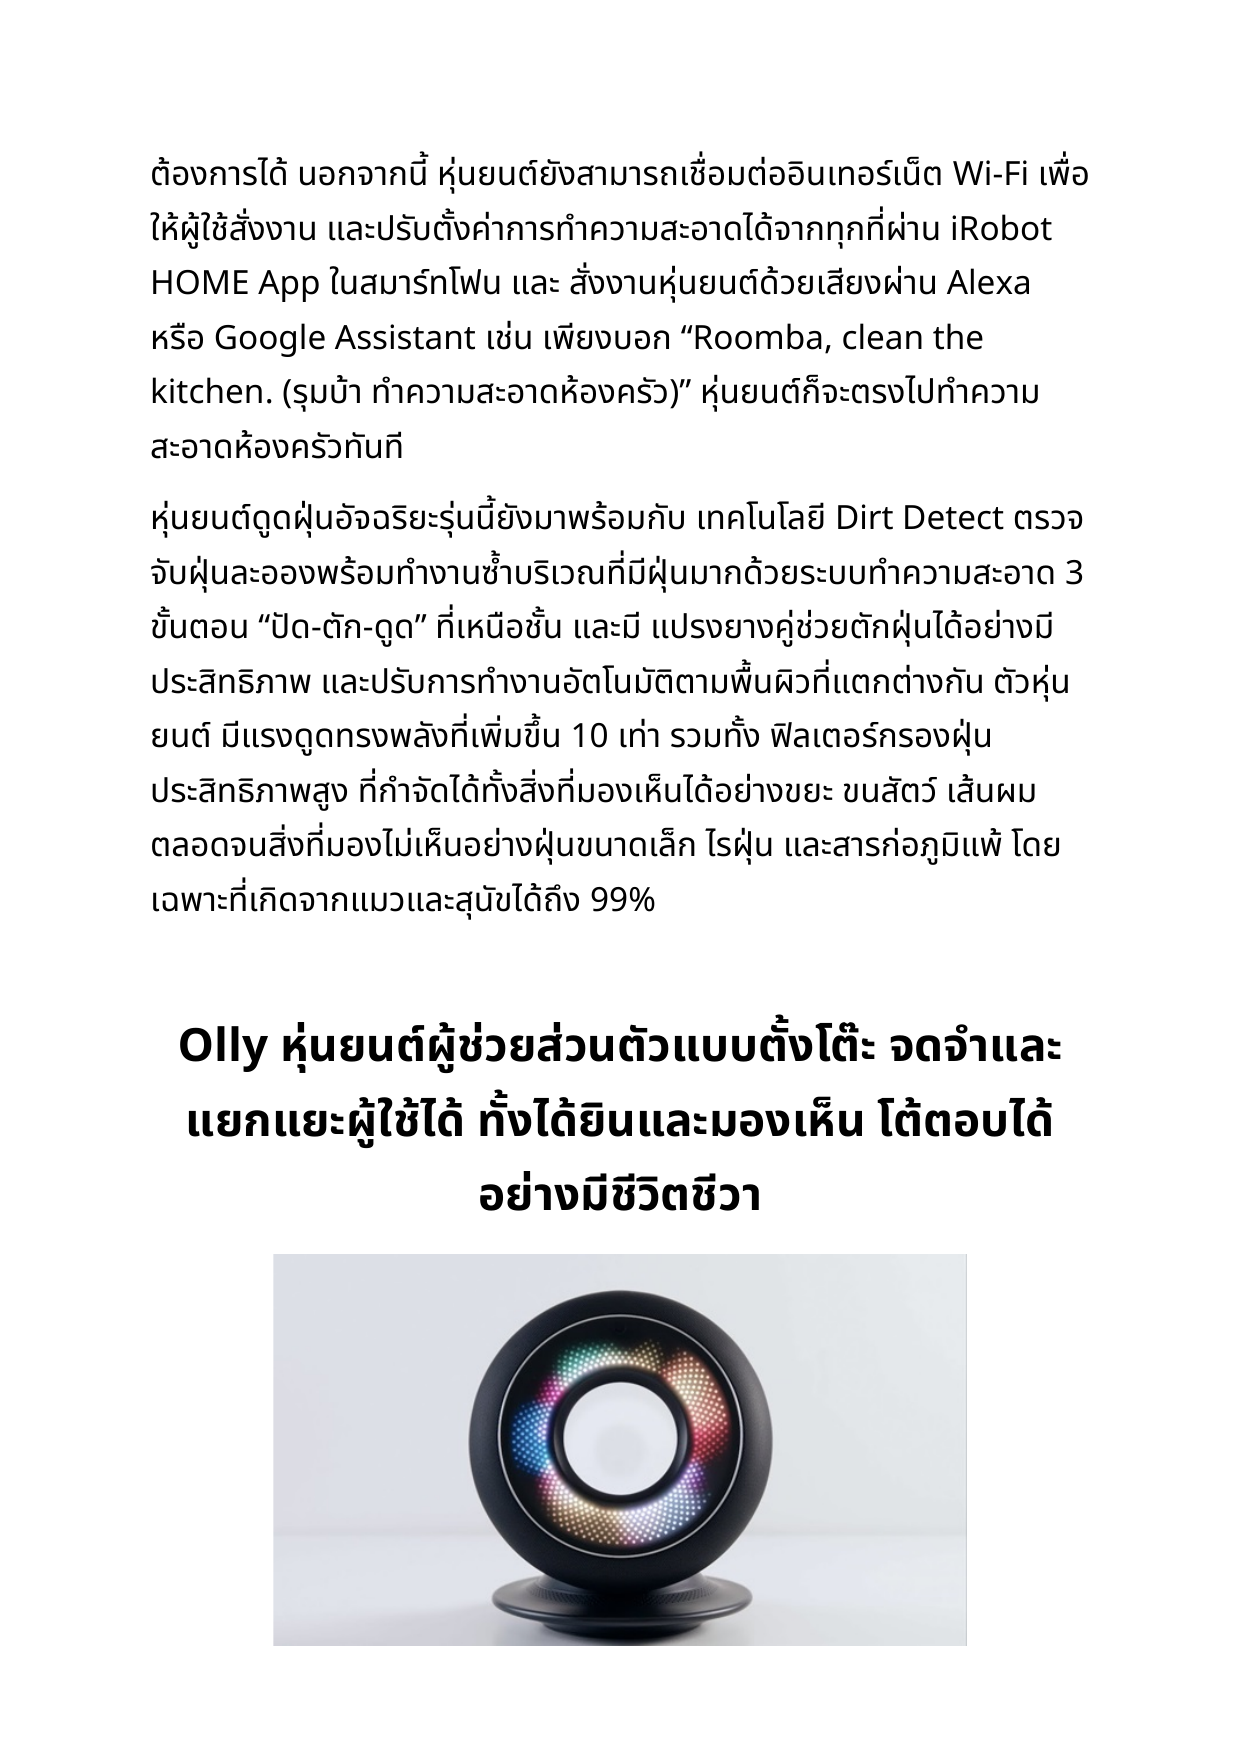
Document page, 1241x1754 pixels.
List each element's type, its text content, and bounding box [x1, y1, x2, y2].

text หุ่นยนต์ดูดฝุ่นอัจฉริยะรุ่นนี้ยังมาพร้อมกับ เทคโนโลยี Dirt Detect ตรวจจับฝุ่นละอองพร้อมทำงานซ้ำบริเวณที่มีฝุ่นมากด้วยระบบทำความสะอาด 3 ขั้นตอน “ปัด-ตัก-ดูด” ที่เหนือชั้น และมี แปรงยางคู่ช่วยตักฝุ่นได้อย่างมีประสิทธิภาพ และปรับการทำงานอัตโนมัติตามพื้นผิวที่แตกต่างกัน ตัวหุ่นยนต์ มีแรงดูดทรงพลังที่เพิ่มขึ้น 10 เท่า รวมทั้ง ฟิลเตอร์กรองฝุ่นประสิทธิภาพสูง ที่กำจัดได้ทั้งสิ่งที่มองเห็นได้อย่างขยะ ขนสัตว์ เส้นผม ตลอดจนสิ่งที่มองไม่เห็นอย่างฝุ่นขนาดเล็ก ไรฝุ่น และสารก่อภูมิแพ้ โดยเฉพาะที่เกิดจากแมวและสุนัขได้ถึง 99% [150, 494, 1090, 926]
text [150, 150, 1090, 473]
picture [273, 1254, 967, 1646]
text Olly หุ่นยนต์ผู้ช่วยส่วนตัวแบบตั้งโต๊ะ จดจำและแยกแยะผู้ใช้ได้ ทั้งได้ยินและมองเห็น โต้ตอบได้อย่างมีชีวิตชีวา [150, 1012, 1090, 1231]
